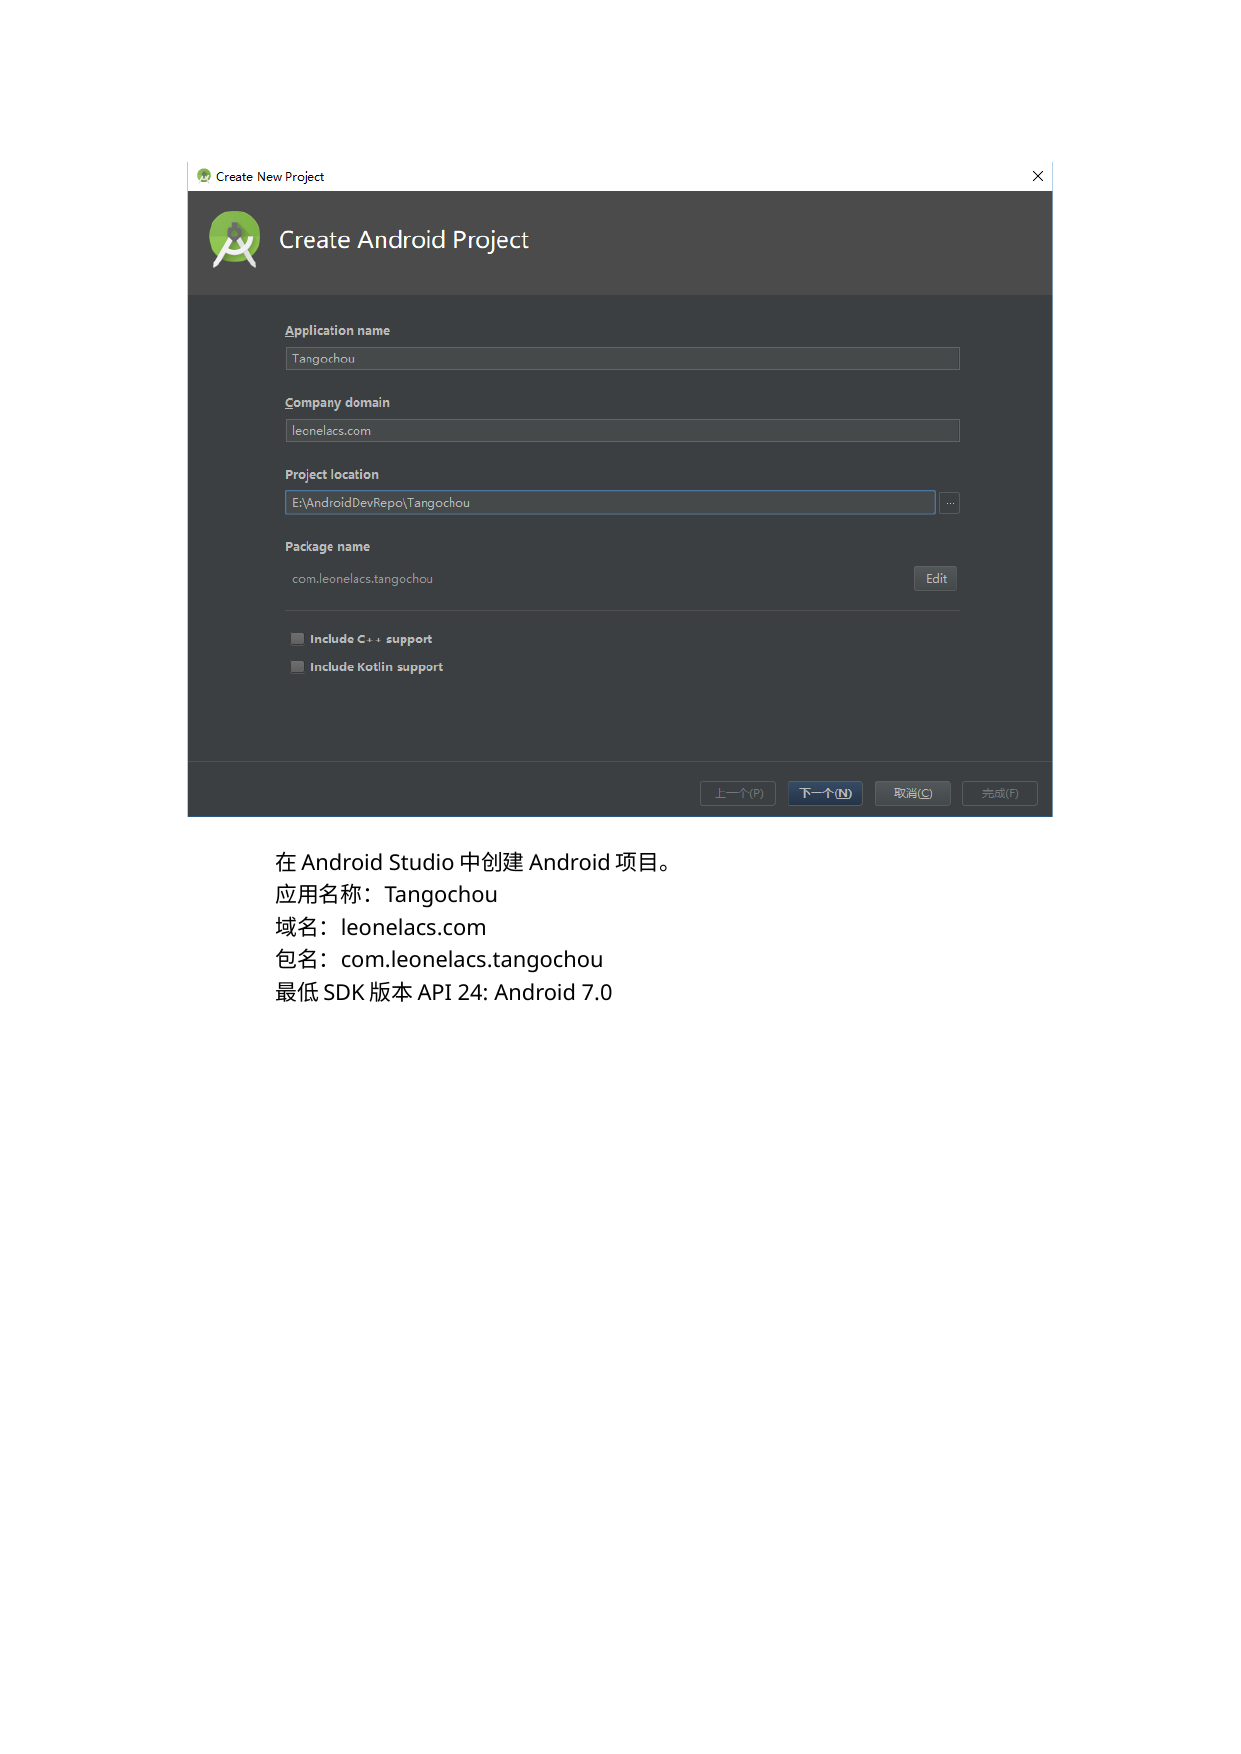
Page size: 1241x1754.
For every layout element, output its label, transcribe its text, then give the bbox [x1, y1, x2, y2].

text 在Android Studio中创建Android项目。 [187, 844, 1053, 877]
text 域名：leonelacs.com [231, 909, 1053, 942]
text 包名：com.leonelacs.tangochou [231, 942, 1053, 974]
text 应用名称：Tangochou [231, 877, 1053, 909]
text 最低SDK版本API 24: Android 7.0 [231, 974, 1053, 1007]
picture [187, 162, 1053, 817]
